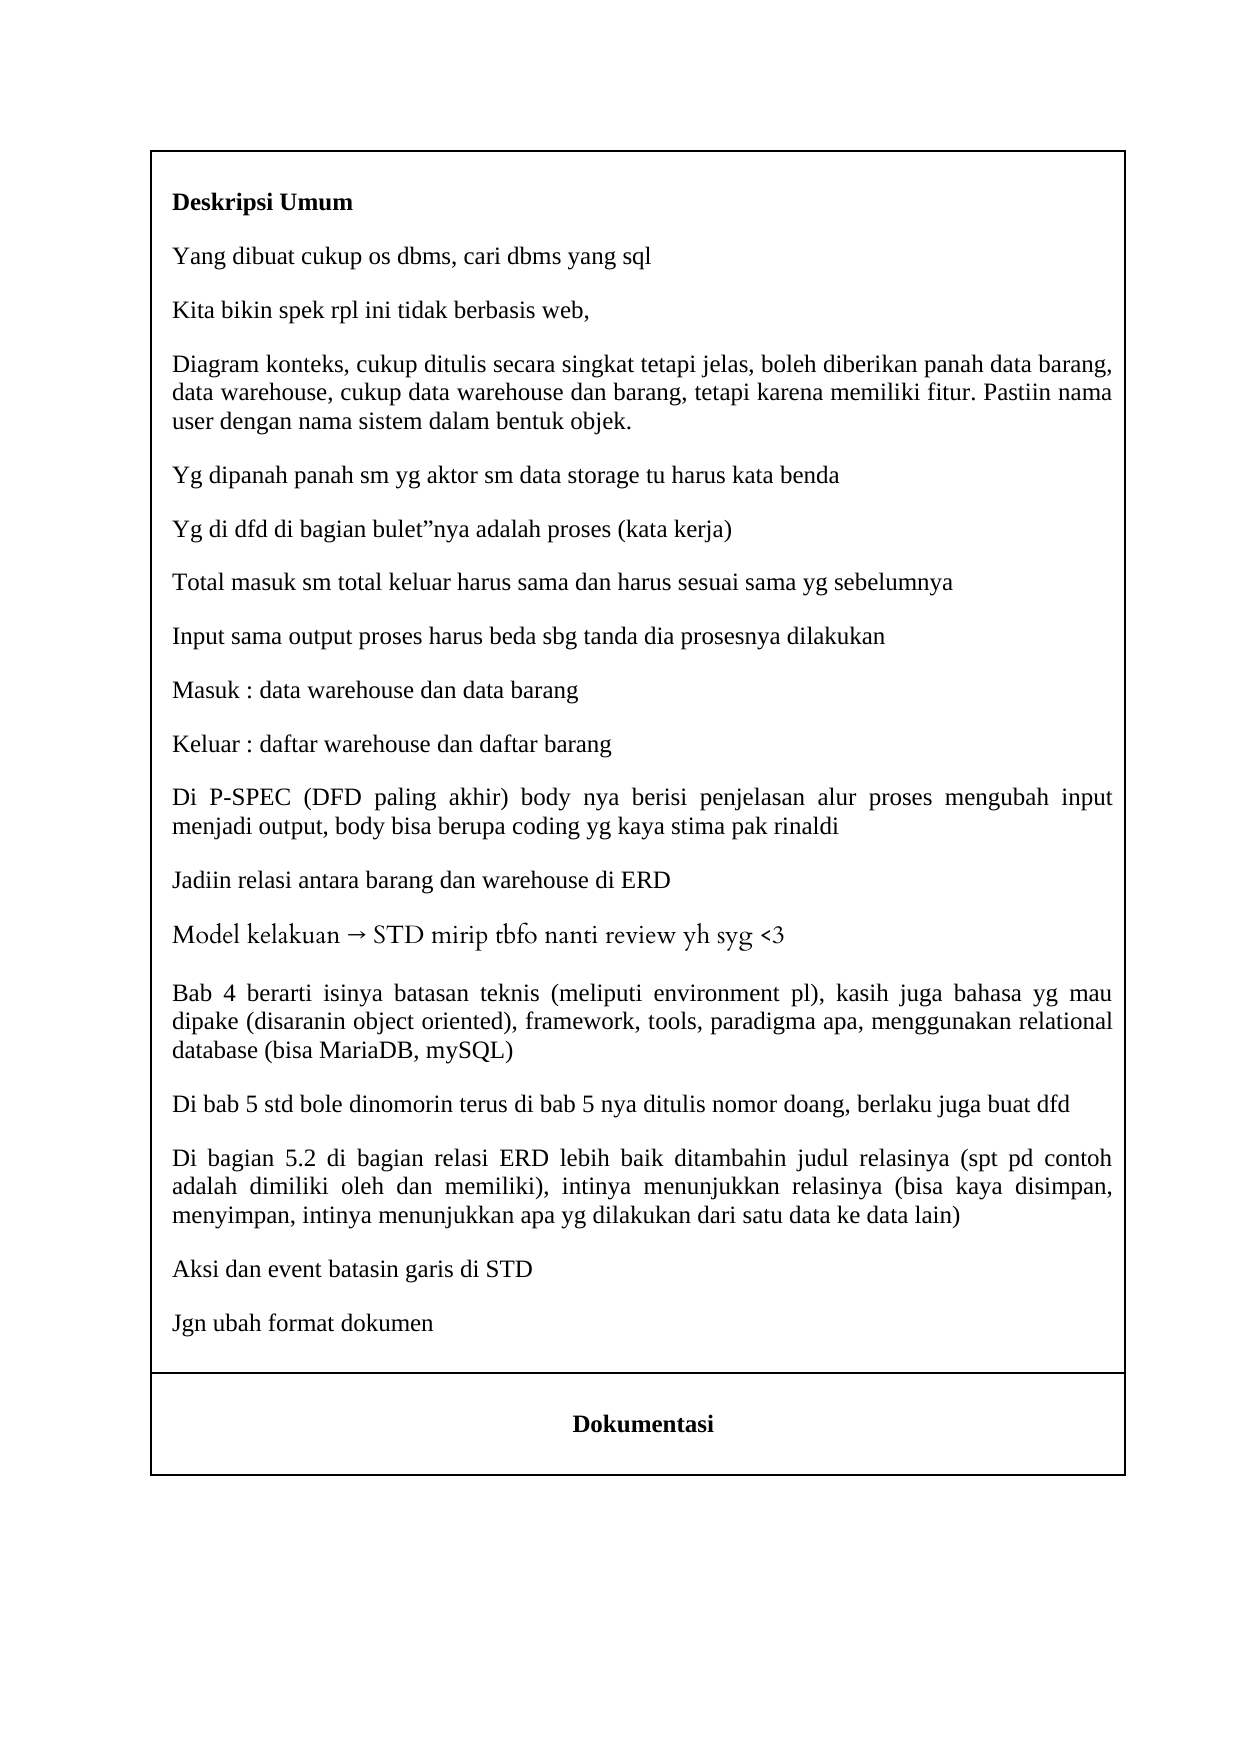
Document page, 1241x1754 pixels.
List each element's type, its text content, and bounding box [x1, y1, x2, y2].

table_cell Deskripsi Umum Yang dibuat cukup os dbms, cari dbms yang sql Kita bikin spek rpl ini tidak berbasis web, Diagram konteks, cukup ditulis secara singkat tetapi jelas, boleh diberikan panah data barang, data warehouse, cukup data warehouse dan barang, tetapi karena memiliki fitur. Pastiin nama user dengan nama sistem dalam bentuk objek. Yg dipanah panah sm yg aktor sm data storage tu harus kata benda Yg di dfd di bagian bulet”nya adalah proses (kata kerja) Total masuk sm total keluar harus sama dan harus sesuai sama yg sebelumnya Input sama output proses harus beda sbg tanda dia prosesnya dilakukan Masuk : data warehouse dan data barang Keluar : daftar warehouse dan daftar barang Di P-SPEC (DFD paling akhir) body nya berisi penjelasan alur proses mengubah input menjadi output, body bisa berupa coding yg kaya stima pak rinaldi Jadiin relasi antara barang dan warehouse di ERD Model kelakuan → STD mirip tbfo nanti review yh syg <3 Bab 4 berarti isinya batasan teknis (meliputi environment pl), kasih juga bahasa yg mau dipake (disaranin object oriented), framework, tools, paradigma apa, menggunakan relational database (bisa MariaDB, mySQL) Di bab 5 std bole dinomorin terus di bab 5 nya ditulis nomor doang, berlaku juga buat dfd Di bagian 5.2 di bagian relasi ERD lebih baik ditambahin judul relasinya (spt pd contoh adalah dimiliki oleh dan memiliki), intinya menunjukkan relasinya (bisa kaya disimpan, menyimpan, intinya menunjukkan apa yg dilakukan dari satu data ke data lain) Aksi dan event batasin garis di STD Jgn ubah format dokumen [152, 152, 1124, 1372]
table_cell Dokumentasi [152, 1374, 1124, 1473]
